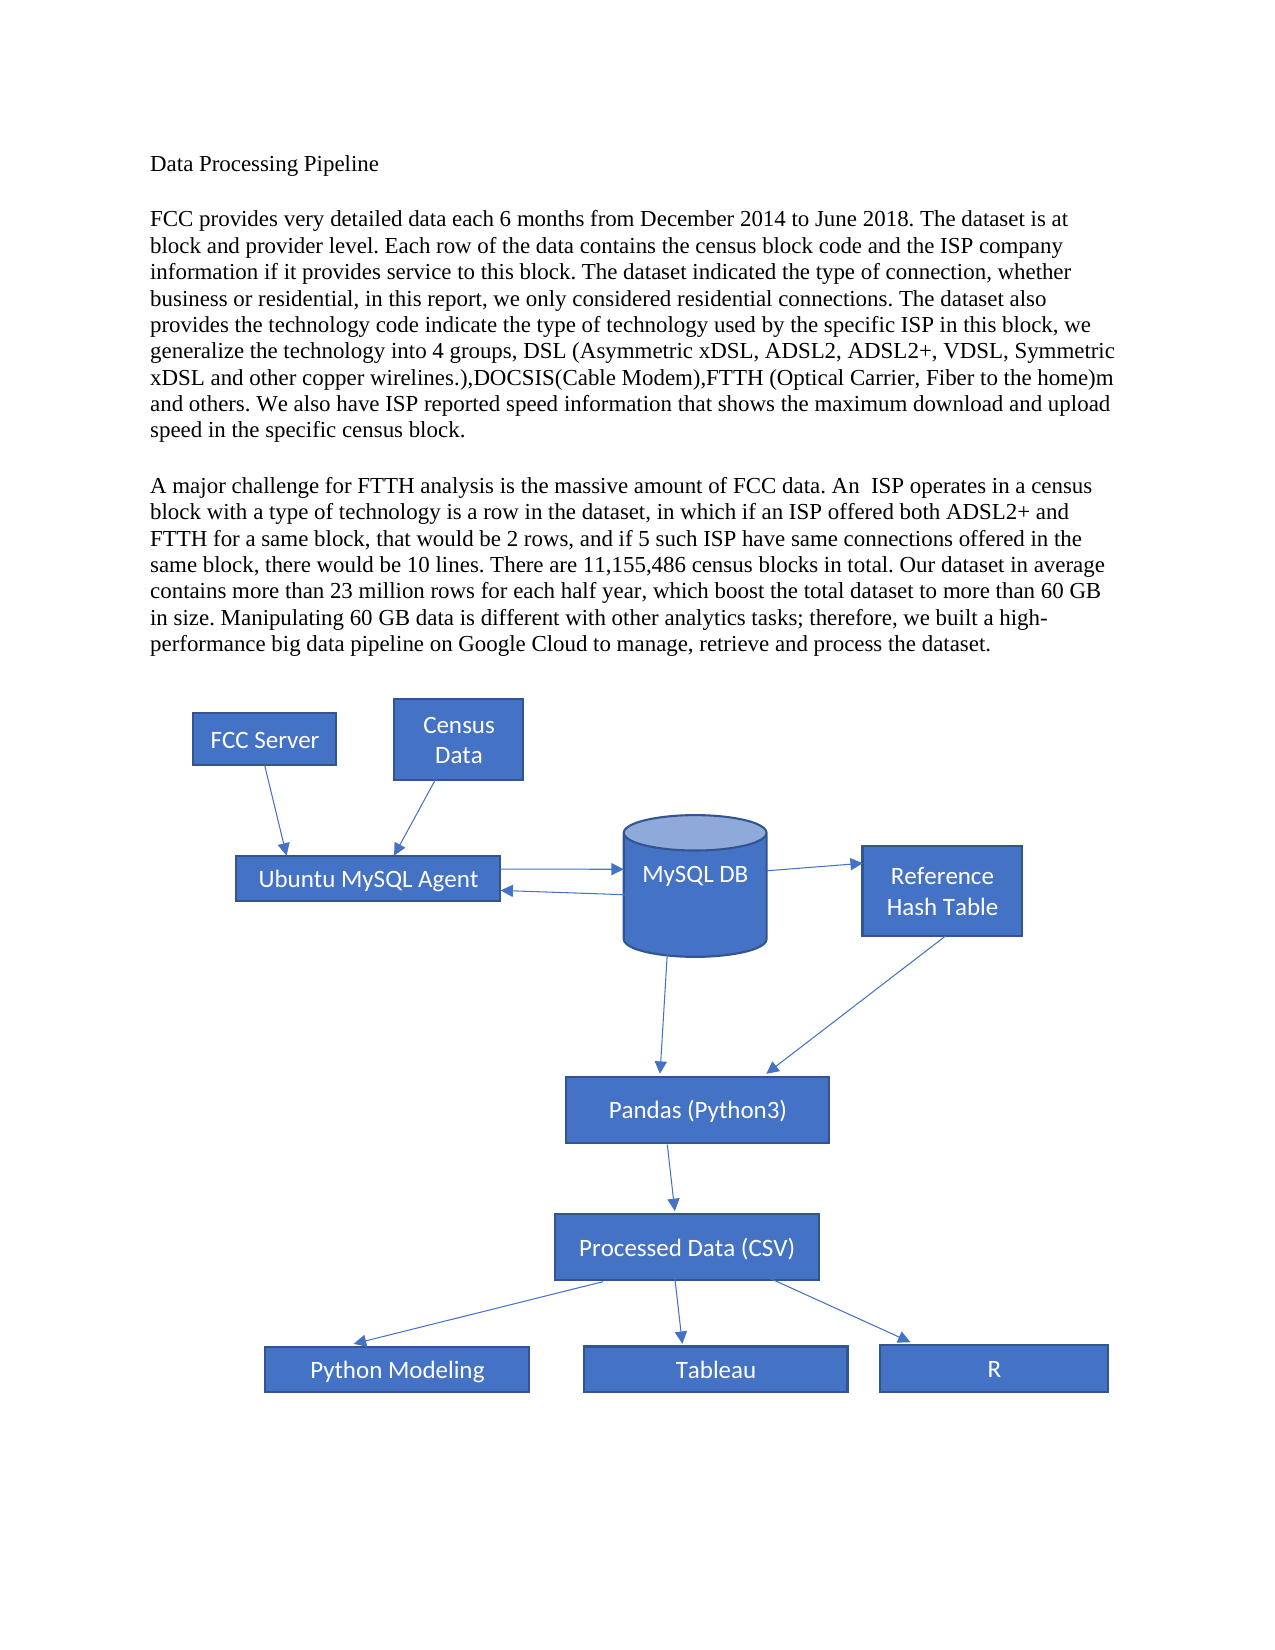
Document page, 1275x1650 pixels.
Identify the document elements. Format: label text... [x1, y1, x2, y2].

text Data Processing Pipeline [150, 150, 1125, 176]
text A major challenge for FTTH analysis is the massive amount of FCC data. An ISP operates in a census block with a type of technology is a row in the dataset, in which if an ISP offered both ADSL2+ and FTTH for a same block, that would be 2 rows, and if 5 such ISP have same connections offered in the same block, there would be 10 lines. There are 11,155,486 census blocks in total. Our dataset in average contains more than 23 million rows for each half year, which boost the total dataset to more than 60 GB in size. Manipulating 60 GB data is different with other analytics tasks; therefore, we built a high-performance big data pipeline on Google Cloud to manage, retrieve and process the dataset. [150, 472, 1125, 656]
text FCC provides very detailed data each 6 months from December 2014 to June 2018. The dataset is at block and provider level. Each row of the data contains the census block code and the ISP company information if it provides service to this block. The dataset indicated the type of connection, whether business or residential, in this report, we only considered residential connections. The dataset also provides the technology code indicate the type of technology used by the specific ISP in this block, we generalize the technology into 4 groups, DSL (Asymmetric xDSL, ADSL2, ADSL2+, VDSL, Symmetric xDSL and other copper wirelines.),DOCSIS(Cable Modem),FTTH (Optical Carrier, Fiber to the home)m and others. We also have ISP reported speed information that shows the maximum download and upload speed in the specific census block. [150, 206, 1125, 443]
